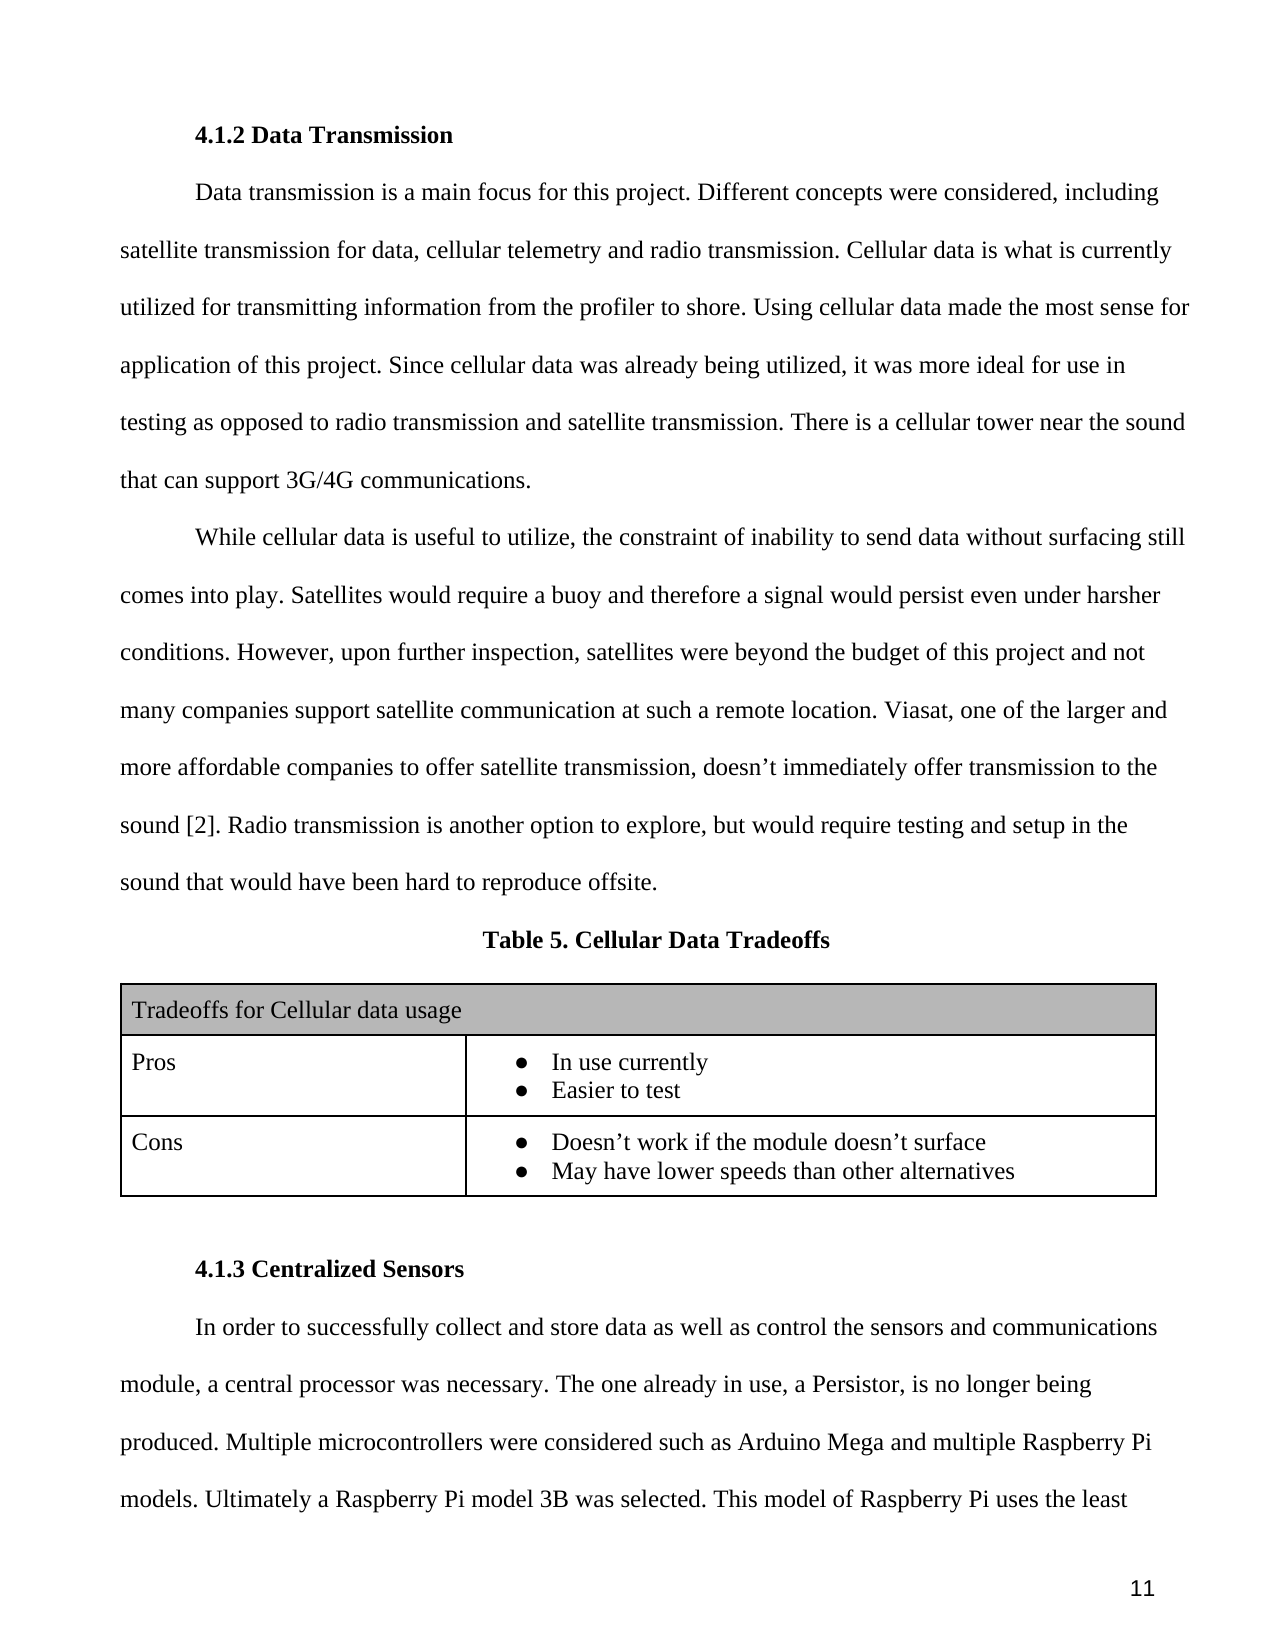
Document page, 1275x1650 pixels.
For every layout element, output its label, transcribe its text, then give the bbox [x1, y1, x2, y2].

text While cellular data is useful to utilize, the constraint of inability to send data without surfacing still comes into play. Satellites would require a buoy and therefore a signal would persist even under harsher conditions. However, upon further inspection, satellites were beyond the budget of this project and not many companies support satellite communication at such a remote location. Viasat, one of the larger and more affordable companies to offer satellite transmission, doesn’t immediately offer transmission to the sound [2]. Radio transmission is another option to explore, but would require testing and setup in the sound that would have been hard to reproduce offsite. [120, 522, 1192, 896]
text 4.1.3 Centralized Sensors [120, 1254, 1192, 1283]
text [120, 1312, 1192, 1513]
table_header Tradeoffs for Cellular data usage [122, 985, 1155, 1034]
table_cell In use currently Easier to test [467, 1036, 1155, 1114]
table_cell Pros [122, 1036, 465, 1114]
table_cell Cons [122, 1117, 465, 1195]
text Data transmission is a main focus for this project. Different concepts were considered, including satellite transmission for data, cellular telemetry and radio transmission. Cellular data is what is currently utilized for transmitting information from the profiler to shore. Using cellular data made the most sense for application of this project. Since cellular data was already being utilized, it was more ideal for use in testing as opposed to radio transmission and satellite transmission. There is a cellular tower near the sound that can support 3G/4G communications. [120, 177, 1192, 494]
text 4.1.2 Data Transmission [120, 120, 1192, 149]
text Table 5. Cellular Data Tradeoffs [120, 925, 1192, 954]
table_cell Doesn’t work if the module doesn’t surface May have lower speeds than other alternatives [467, 1117, 1155, 1195]
